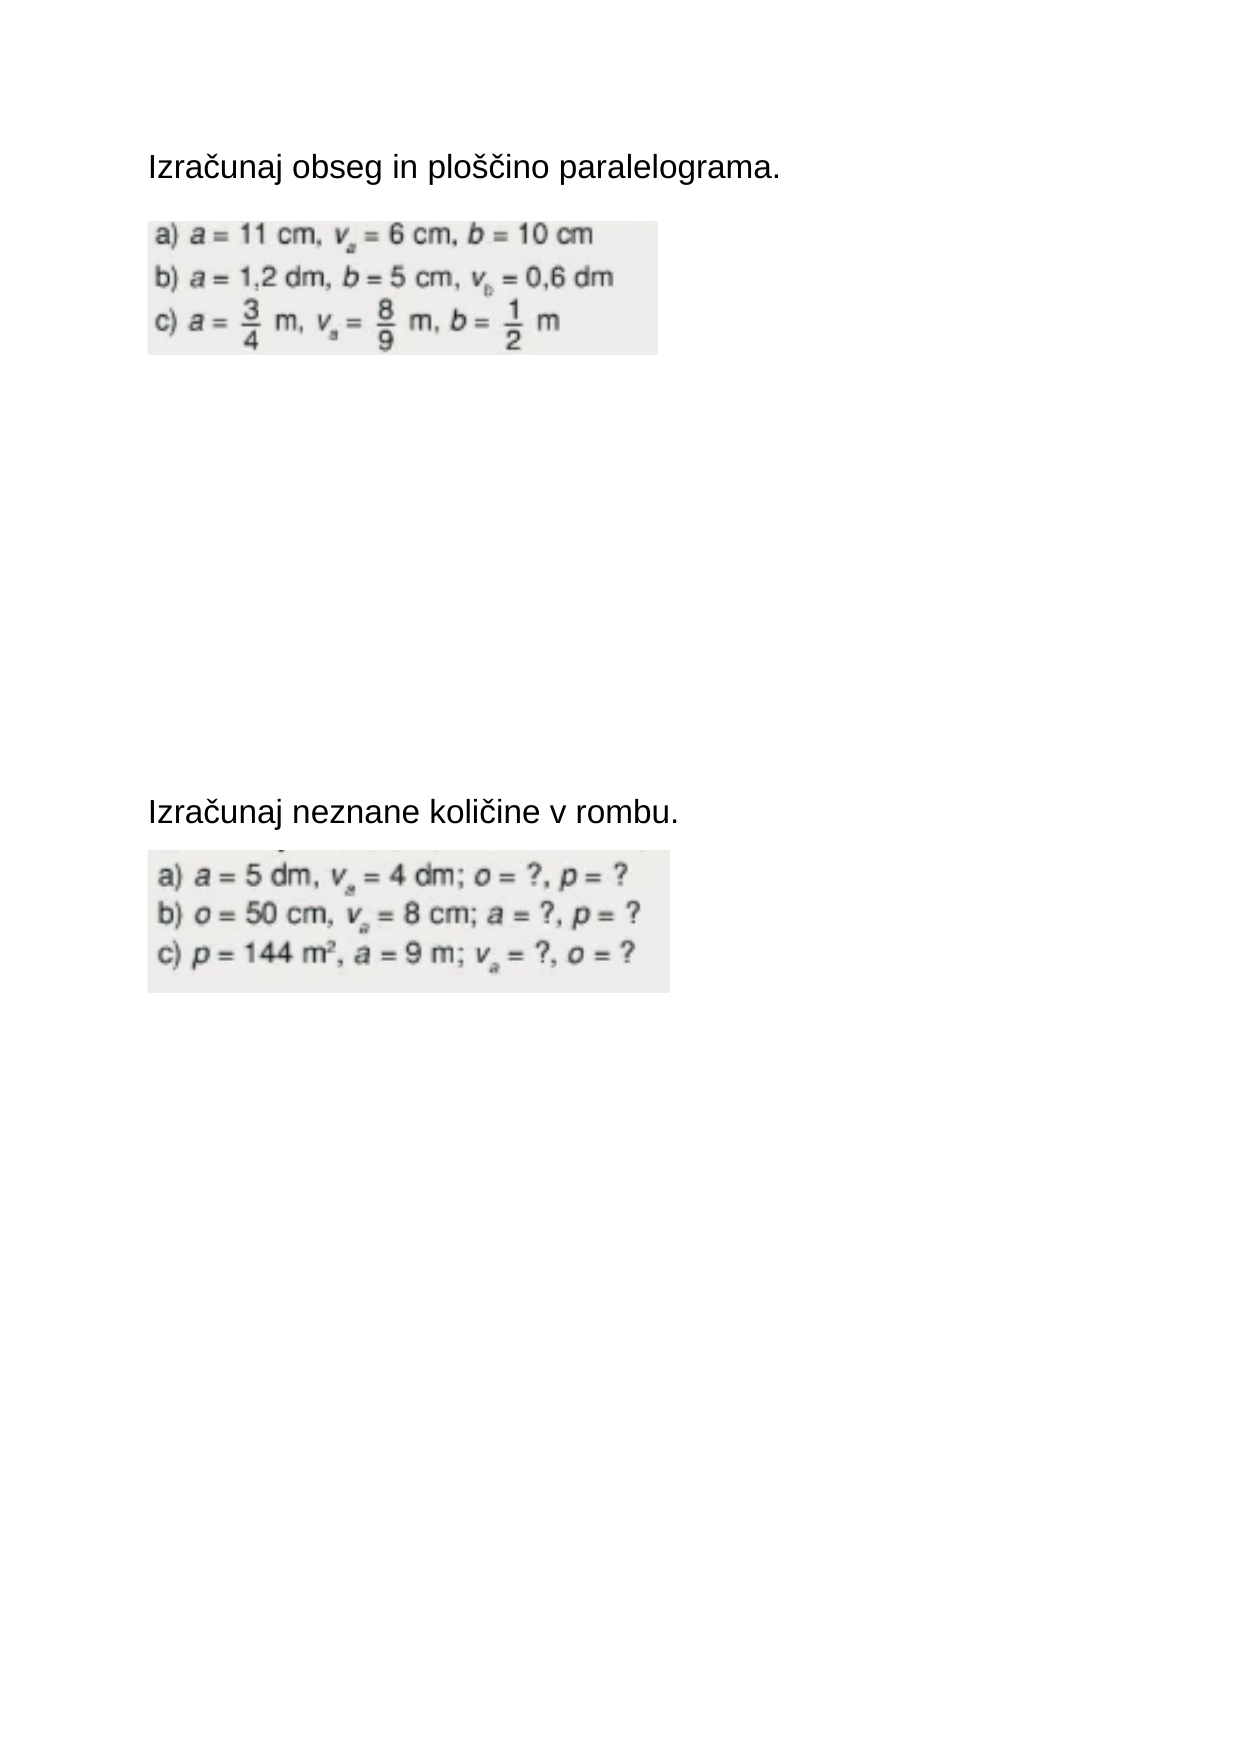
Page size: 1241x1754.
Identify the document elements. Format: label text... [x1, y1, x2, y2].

text Izračunaj obseg in ploščino paralelograma. [148, 148, 1093, 186]
picture [147, 221, 658, 355]
text Izračunaj neznane količine v rombu. [148, 792, 1093, 831]
picture [147, 850, 670, 993]
